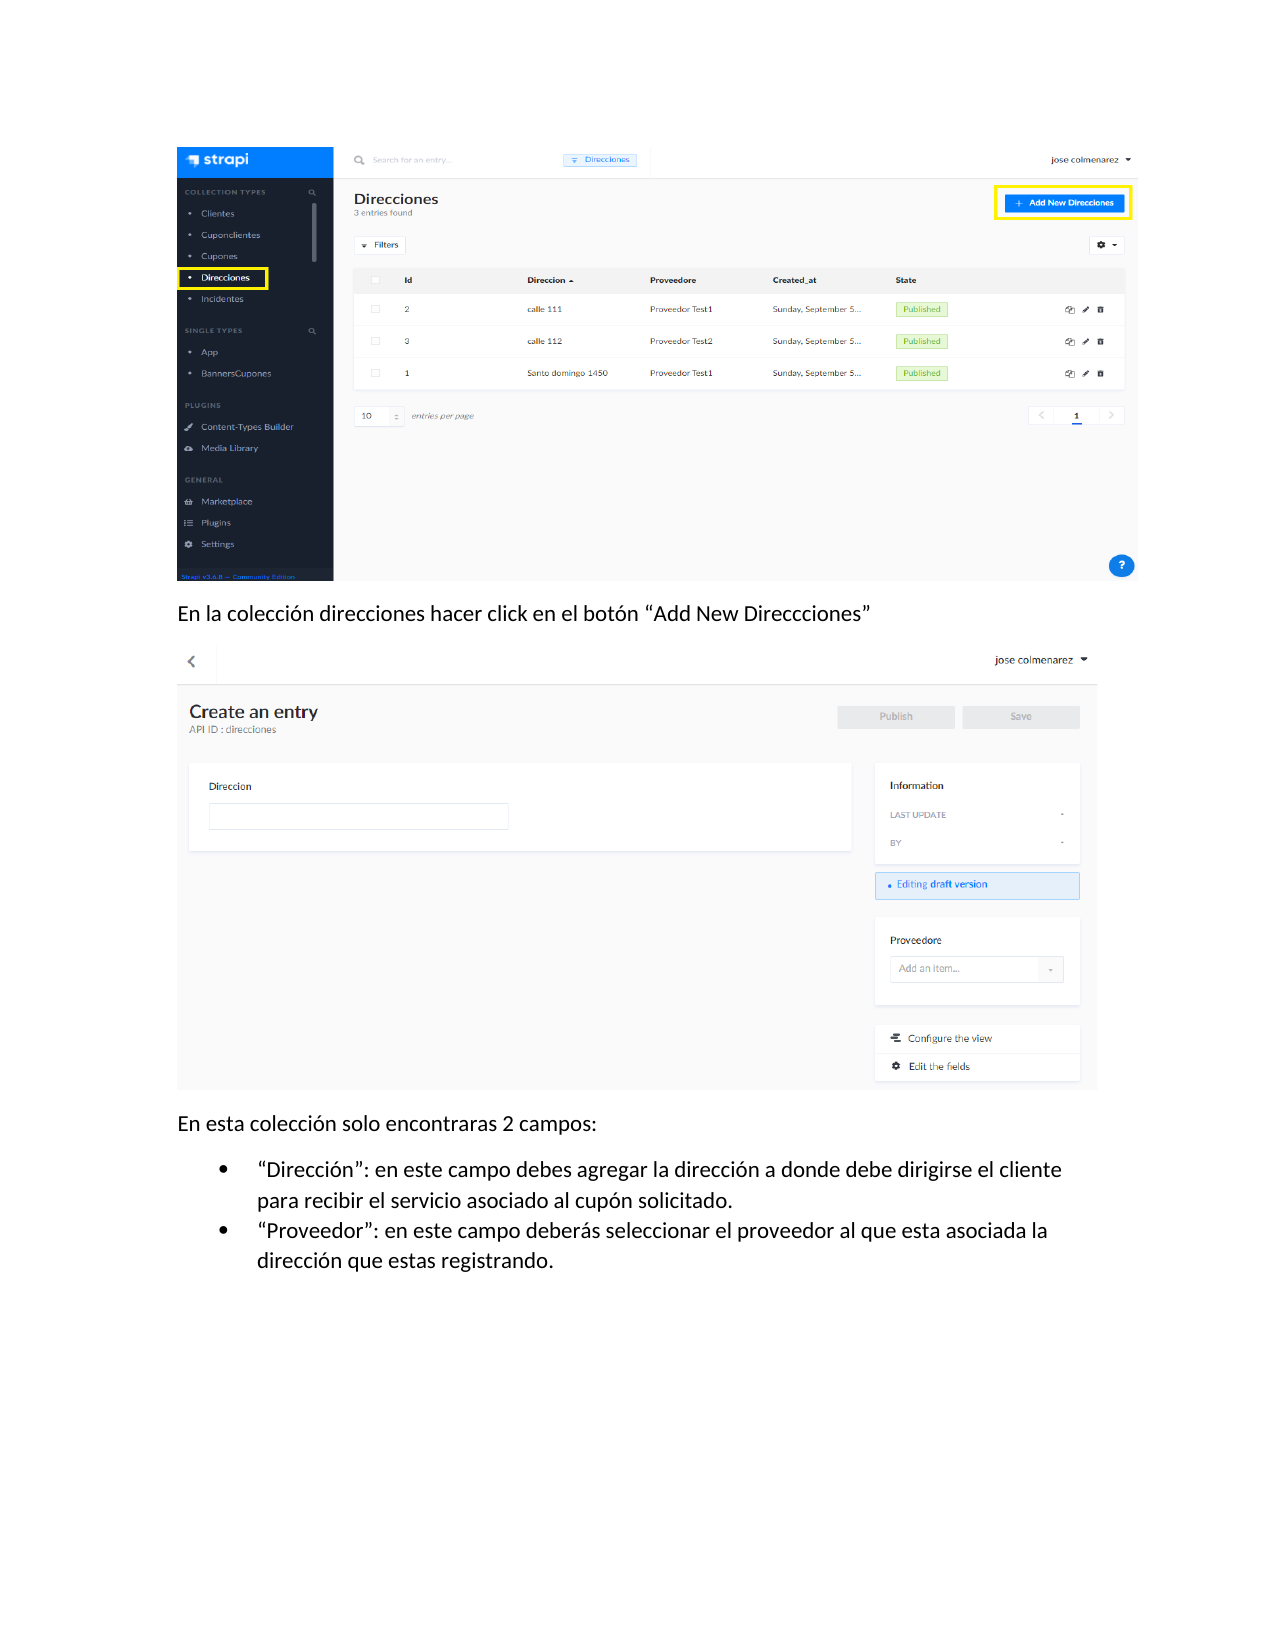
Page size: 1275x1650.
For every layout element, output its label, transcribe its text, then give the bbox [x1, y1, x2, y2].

picture [177, 646, 1098, 1090]
list “Dirección”: en este campo debes agregar la dirección a donde debe dirigirse el cliente para recibir el servicio asociado al cupón solicitado. [219, 1156, 1098, 1214]
text En la colección direcciones hacer click en el botón “Add New Direccciones” [177, 599, 1098, 627]
picture [177, 147, 1139, 581]
text En esta colección solo encontraras 2 campos: [177, 1109, 1098, 1137]
list “Proveedor”: en este campo deberás seleccionar el proveedor al que esta asociada la dirección que estas registrando. [219, 1216, 1098, 1274]
